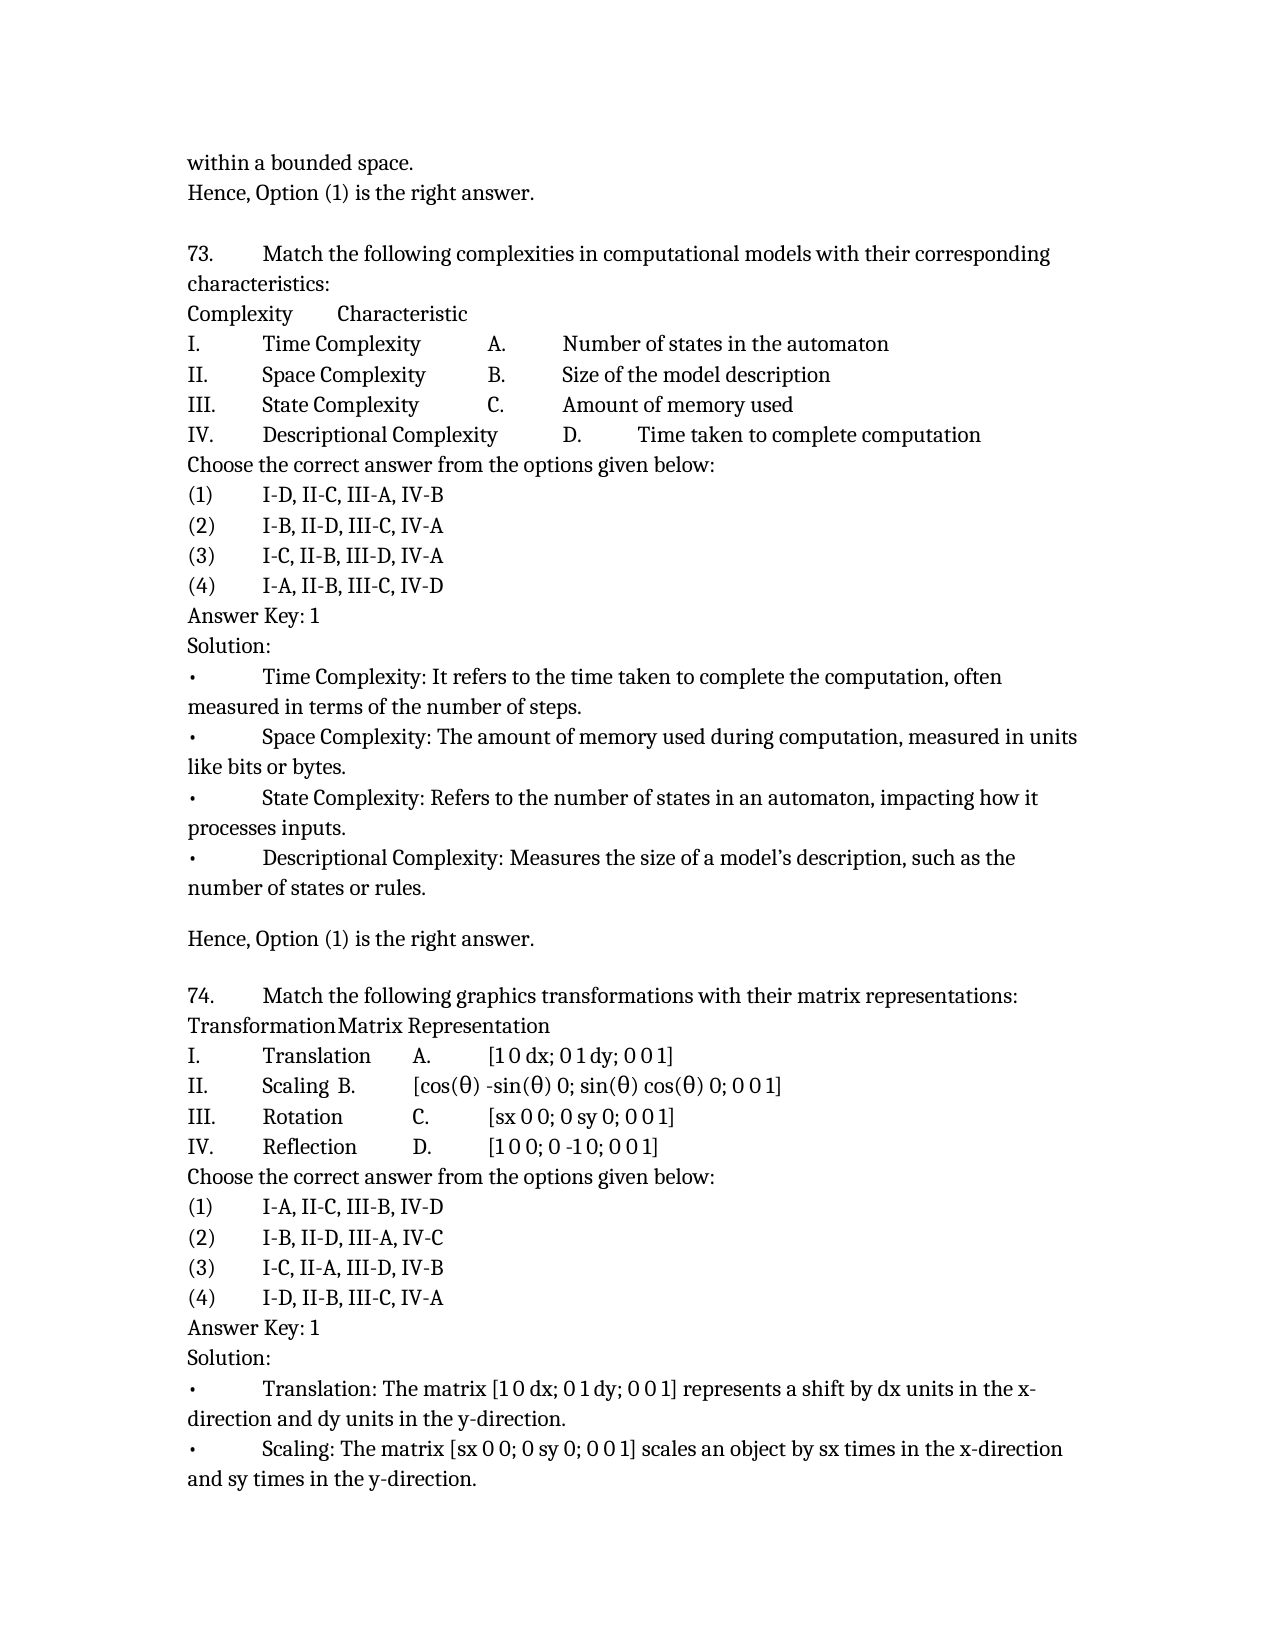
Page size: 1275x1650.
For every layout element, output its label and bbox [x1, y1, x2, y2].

text [187, 926, 1087, 1492]
text [187, 150, 1087, 901]
